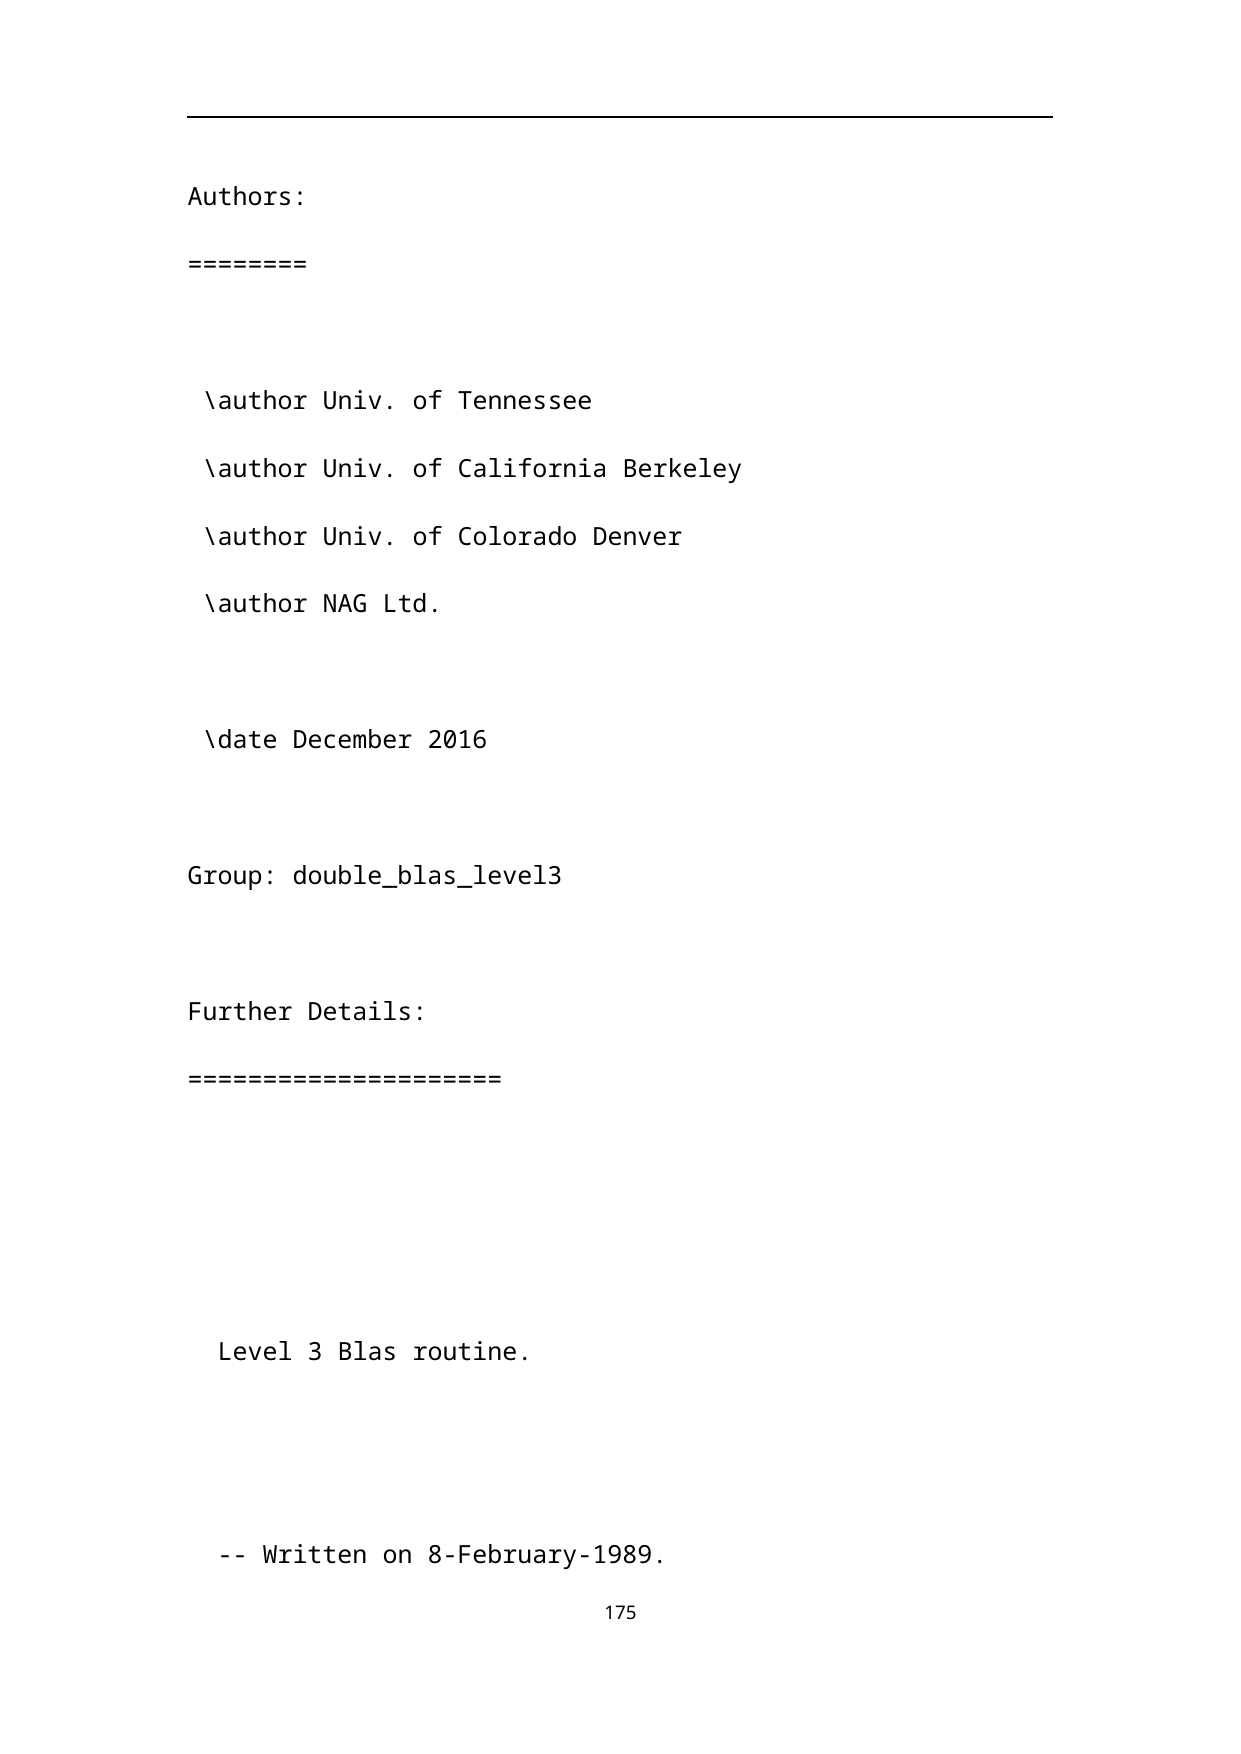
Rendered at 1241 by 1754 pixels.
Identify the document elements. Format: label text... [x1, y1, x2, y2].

text \date December 2016 [187, 705, 1053, 773]
text \author Univ. of Colorado Denver [187, 501, 1053, 569]
text -- Written on 8-February-1989. [187, 1520, 1053, 1588]
text \author NAG Ltd. [187, 569, 1053, 637]
text Authors: [187, 162, 1053, 229]
text ===================== [187, 1044, 1053, 1112]
text Level 3 Blas routine. [187, 1316, 1053, 1384]
text Group: double_blas_level3 [187, 841, 1053, 909]
text \author Univ. of California Berkeley [187, 433, 1053, 501]
text Further Details: [187, 977, 1053, 1044]
text \author Univ. of Tennessee [187, 365, 1053, 433]
text ======== [187, 229, 1053, 297]
